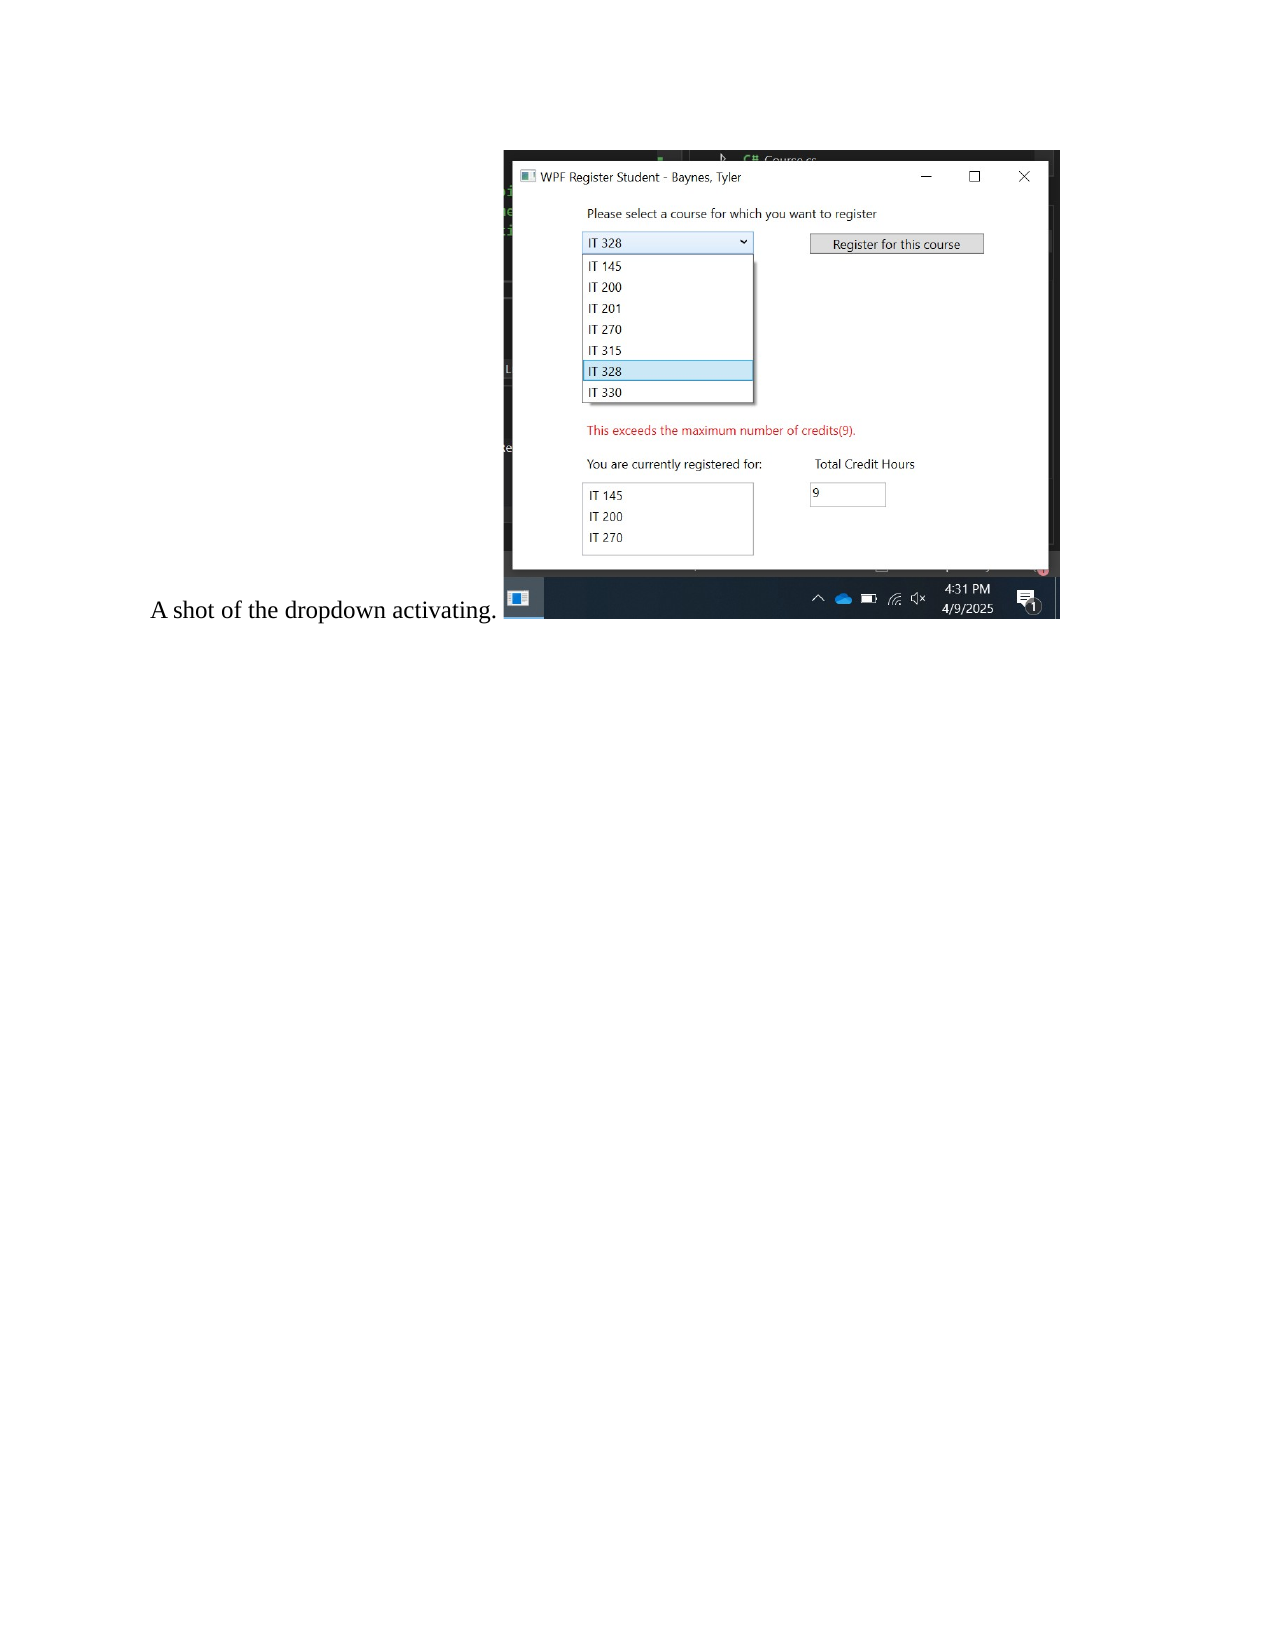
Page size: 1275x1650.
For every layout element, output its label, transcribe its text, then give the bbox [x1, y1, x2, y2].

picture [503, 150, 1060, 619]
